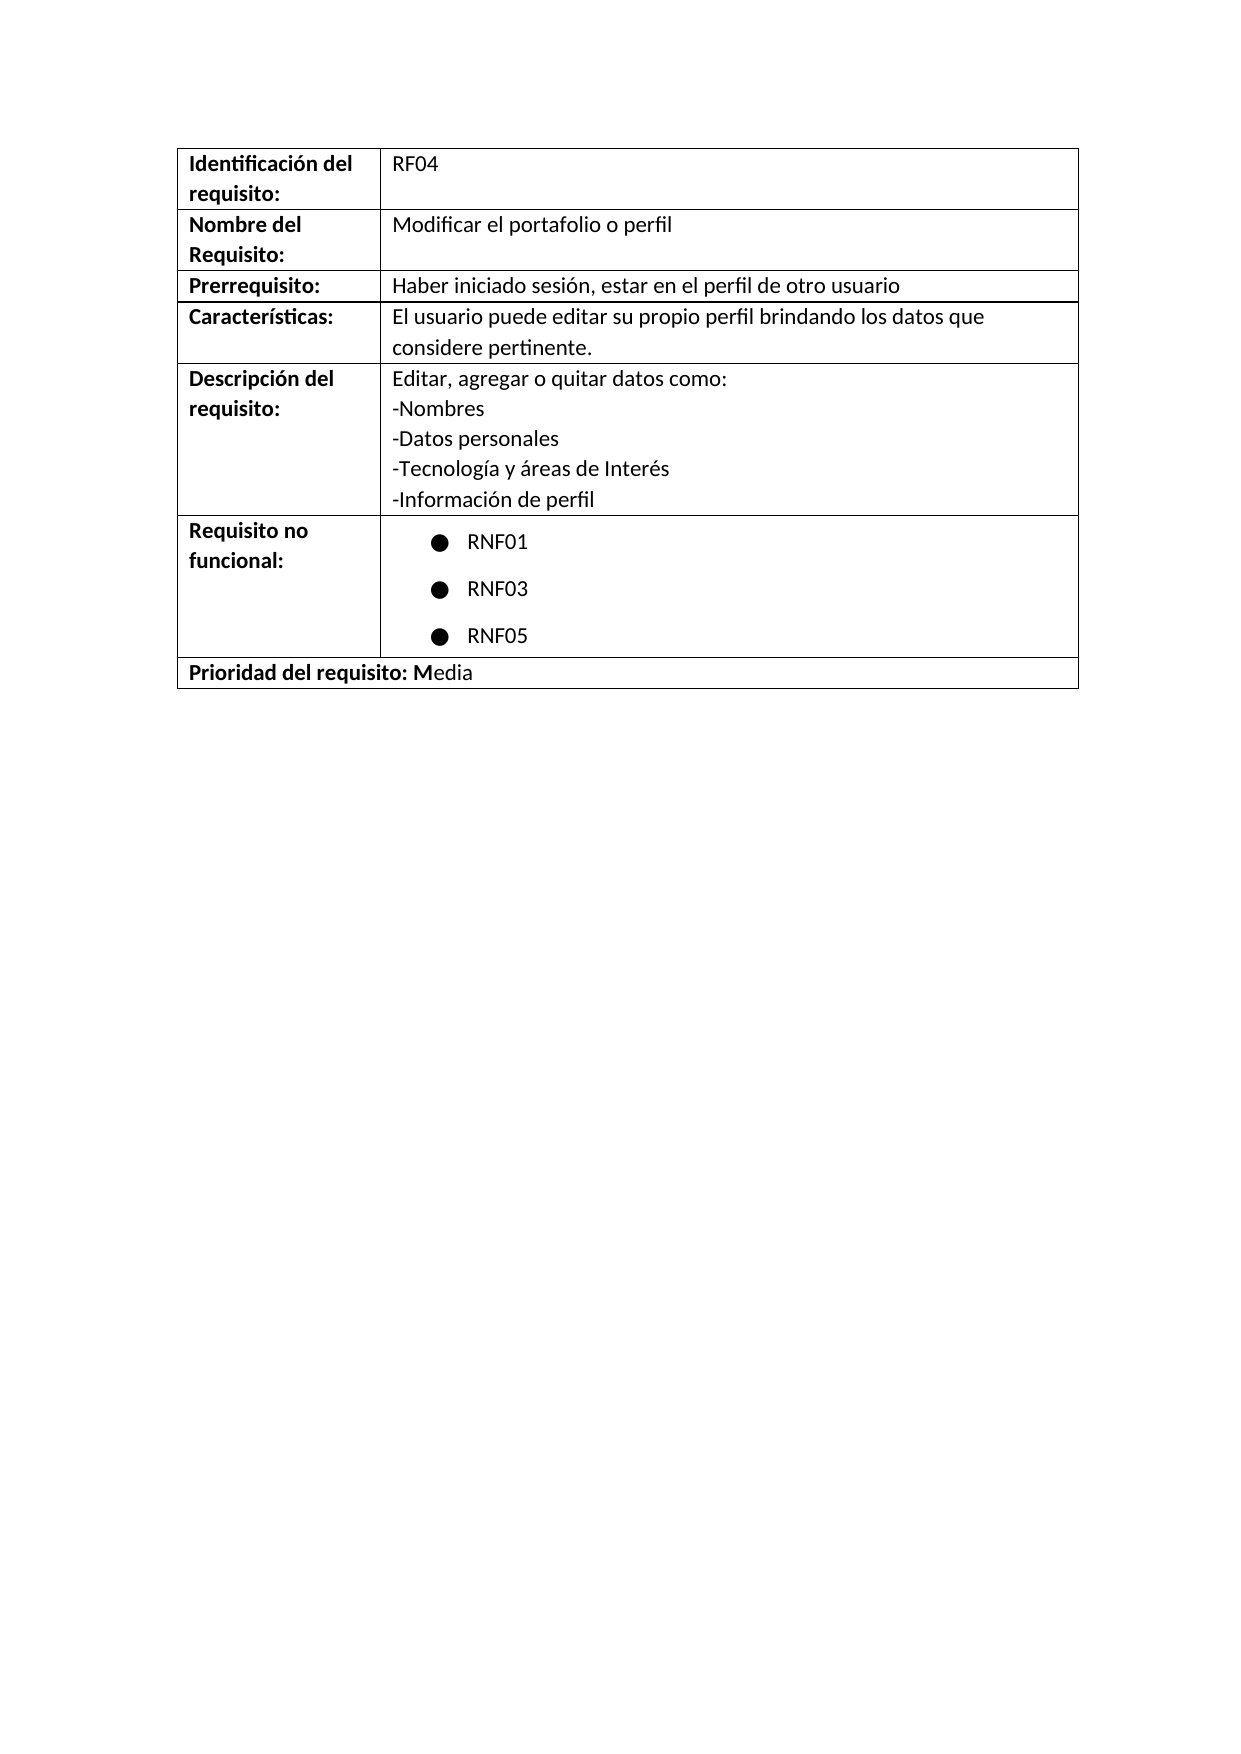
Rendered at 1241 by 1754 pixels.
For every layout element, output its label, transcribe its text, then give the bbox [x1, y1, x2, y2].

table_cell Editar, agregar o quitar datos como: -Nombres -Datos personales -Tecnología y áreas de Interés -Información de perfil [381, 364, 1078, 515]
table_cell Descripción del requisito: [178, 364, 380, 515]
table_cell Requisito no funcional: [178, 516, 380, 657]
table_cell Modificar el portafolio o perfil [381, 210, 1078, 270]
table_cell El usuario puede editar su propio perfil brindando los datos que considere pertinente. [381, 303, 1078, 363]
table_cell Prioridad del requisito: Media [178, 658, 1078, 688]
table_cell Prerrequisito: [178, 271, 380, 301]
table_cell RNF01 RNF03 RNF05 [381, 516, 1078, 657]
table_cell Nombre del Requisito: [178, 210, 380, 270]
table_header RF04 [381, 149, 1078, 209]
table_cell Haber iniciado sesión, estar en el perfil de otro usuario [381, 271, 1078, 301]
table_header Identificación del requisito: [178, 149, 380, 209]
table_cell Características: [178, 303, 380, 363]
